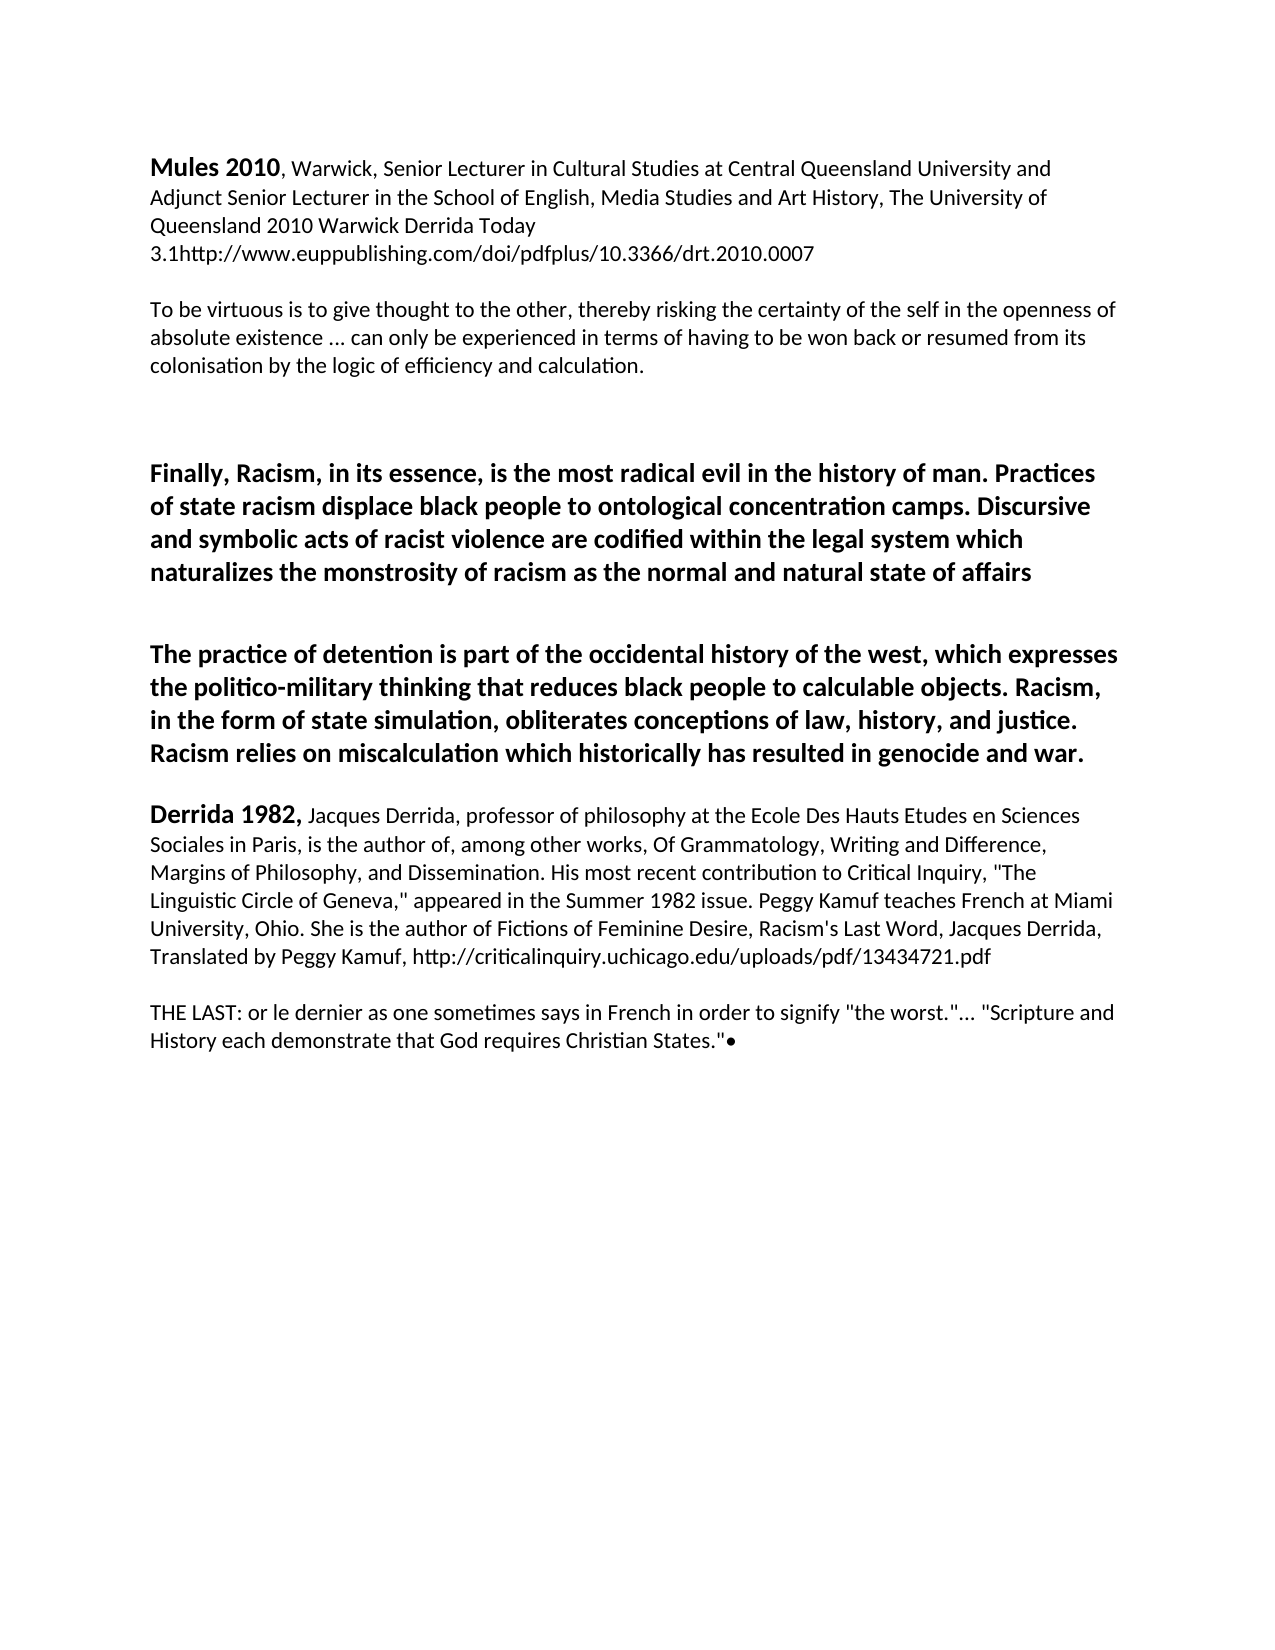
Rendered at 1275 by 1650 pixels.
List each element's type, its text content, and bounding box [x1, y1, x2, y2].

text THE LAST: or le dernier as one sometimes says in French in order to signify "the worst."... "Scripture and History each demonstrate that God requires Christian States."• [150, 998, 1125, 1054]
text To be virtuous is to give thought to the other, thereby risking the certainty of the self in the openness of absolute existence ... can only be experienced in terms of having to be won back or resumed from its colonisation by the logic of efficiency and calculation. [150, 295, 1125, 379]
subtitle The practice of detention is part of the occidental history of the west, which expresses the politico-military thinking that reduces black people to calculable objects. Racism, in the form of state simulation, obliterates conceptions of law, history, and justice. Racism relies on miscalculation which historically has resulted in genocide and war. [150, 637, 1125, 769]
text Derrida 1982, Jacques Derrida, professor of philosophy at the Ecole Des Hauts Etudes en Sciences Sociales in Paris, is the author of, among other works, Of Grammatology, Writing and Difference, Margins of Philosophy, and Dissemination. His most recent contribution to Critical Inquiry, "The Linguistic Circle of Geneva," appeared in the Summer 1982 issue. Peggy Kamuf teaches French at Miami University, Ohio. She is the author of Fictions of Feminine Desire, Racism's Last Word, Jacques Derrida, Translated by Peggy Kamuf, http://criticalinquiry.uchicago.edu/uploads/pdf/13434721.pdf [150, 797, 1125, 970]
text Mules 2010, Warwick, Senior Lecturer in Cultural Studies at Central Queensland University and Adjunct Senior Lecturer in the School of English, Media Studies and Art History, The University of Queensland 2010 Warwick Derrida Today 3.1http://www.euppublishing.com/doi/pdfplus/10.3366/drt.2010.0007 [150, 150, 1125, 267]
subtitle Finally, Racism, in its essence, is the most radical evil in the history of man. Practices of state racism displace black people to ontological concentration camps. Discursive and symbolic acts of racist violence are codified within the legal system which naturalizes the monstrosity of racism as the normal and natural state of affairs [150, 456, 1125, 588]
